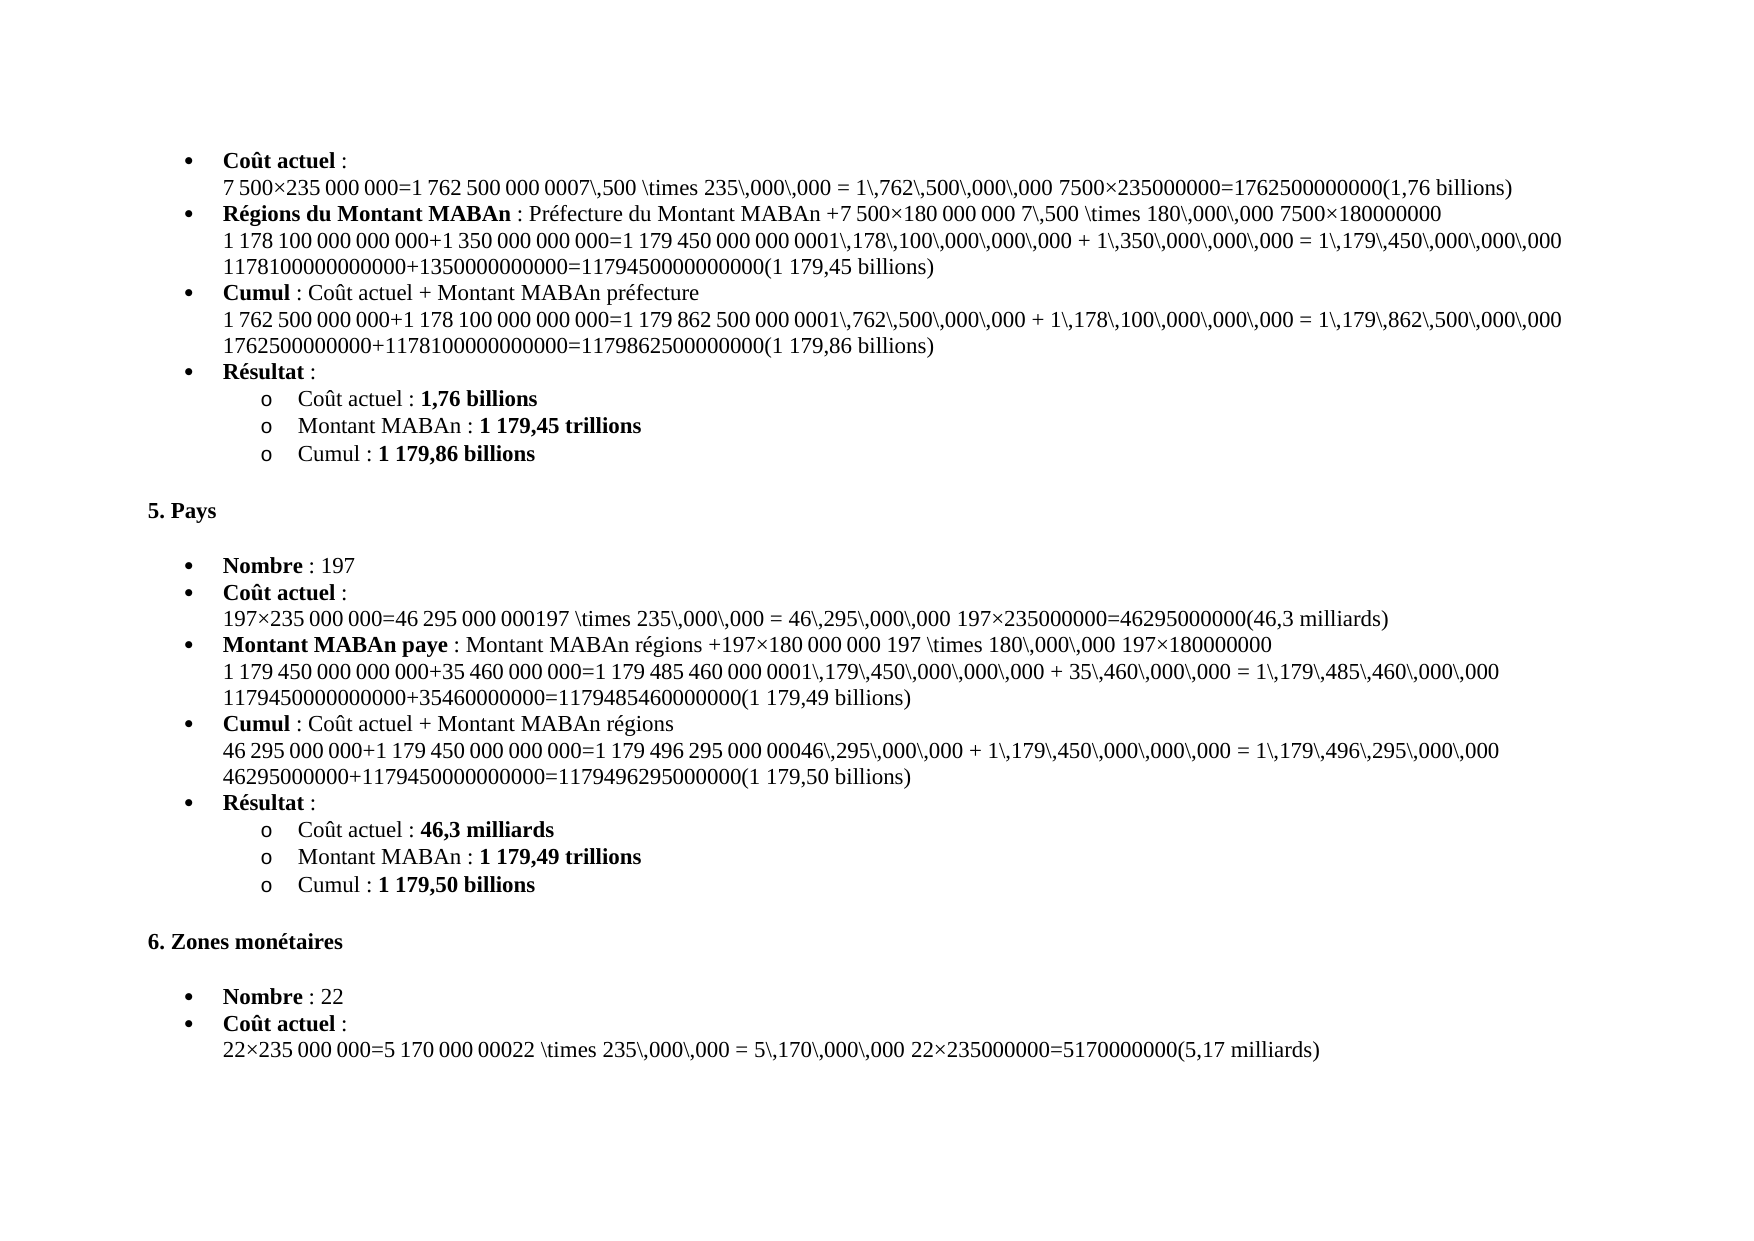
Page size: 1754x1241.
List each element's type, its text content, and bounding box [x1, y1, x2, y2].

subtitle 5. Pays [148, 497, 1606, 523]
list Cumul : 1 179,50 billions [260, 871, 1606, 899]
list Coût actuel : 46,3 milliards [260, 816, 1606, 843]
list Nombre : 197 [185, 552, 1606, 579]
list Montant MABAn paye : Montant MABAn régions +197×180 000 000 197 \times 180\,000\,000 197×180000000 1 179 450 000 000 000+35 460 000 000=1 179 485 460 000 0001\,179\,450\,000\,000\,000 + 35\,460\,000\,000 = 1\,179\,485\,460\,000\,000 1179450000000000+35460000000=1179485460000000(1 179,49 billions) [185, 631, 1606, 710]
list Cumul : 1 179,86 billions [260, 440, 1606, 468]
list Coût actuel : 22×235 000 000=5 170 000 00022 \times 235\,000\,000 = 5\,170\,000\,000 22×235000000=5170000000(5,17 milliards) [185, 1010, 1606, 1062]
list Montant MABAn : 1 179,49 trillions [260, 843, 1606, 871]
list Résultat : [185, 789, 1606, 816]
list Cumul : Coût actuel + Montant MABAn régions 46 295 000 000+1 179 450 000 000 000=1 179 496 295 000 00046\,295\,000\,000 + 1\,179\,450\,000\,000\,000 = 1\,179\,496\,295\,000\,000 46295000000+1179450000000000=1179496295000000(1 179,50 billions) [185, 710, 1606, 789]
list Nombre : 22 [185, 983, 1606, 1010]
list Régions du Montant MABAn : Préfecture du Montant MABAn +7 500×180 000 000 7\,500 \times 180\,000\,000 7500×180000000 1 178 100 000 000 000+1 350 000 000 000=1 179 450 000 000 0001\,178\,100\,000\,000\,000 + 1\,350\,000\,000\,000 = 1\,179\,450\,000\,000\,000 1178100000000000+1350000000000=1179450000000000(1 179,45 billions) [185, 200, 1606, 279]
list Cumul : Coût actuel + Montant MABAn préfecture 1 762 500 000 000+1 178 100 000 000 000=1 179 862 500 000 0001\,762\,500\,000\,000 + 1\,178\,100\,000\,000\,000 = 1\,179\,862\,500\,000\,000 1762500000000+1178100000000000=1179862500000000(1 179,86 billions) [185, 279, 1606, 358]
list Montant MABAn : 1 179,45 trillions [260, 412, 1606, 440]
subtitle 6. Zones monétaires [148, 928, 1606, 954]
list Coût actuel : 1,76 billions [260, 385, 1606, 412]
list Coût actuel : 7 500×235 000 000=1 762 500 000 0007\,500 \times 235\,000\,000 = 1\,762\,500\,000\,000 7500×235000000=1762500000000(1,76 billions) [185, 148, 1606, 200]
list Coût actuel : 197×235 000 000=46 295 000 000197 \times 235\,000\,000 = 46\,295\,000\,000 197×235000000=46295000000(46,3 milliards) [185, 579, 1606, 631]
list Résultat : [185, 358, 1606, 385]
